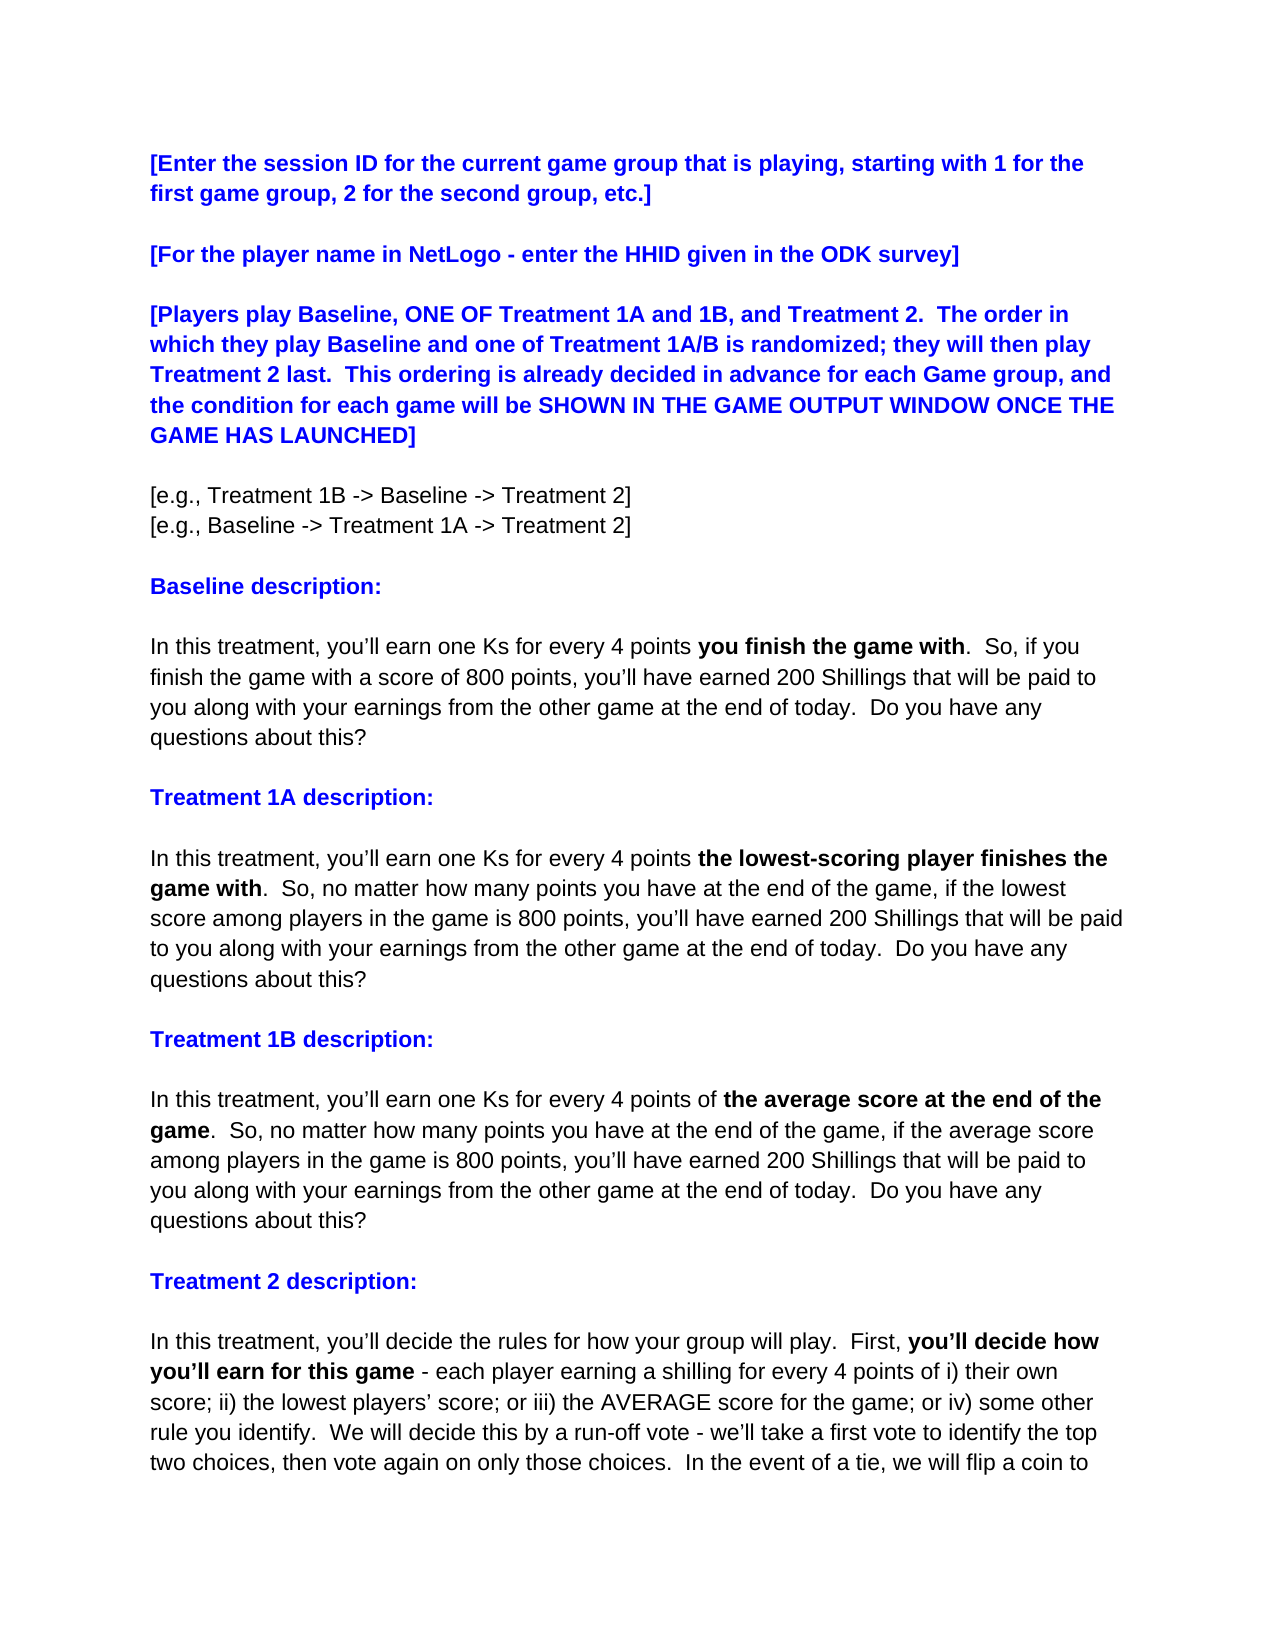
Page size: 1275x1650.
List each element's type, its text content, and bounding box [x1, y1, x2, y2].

text [e.g., Treatment 1B -> Baseline -> Treatment 2] [150, 482, 1125, 509]
text Treatment 1B description: [150, 1026, 1125, 1052]
text [Players play Baseline, ONE OF Treatment 1A and 1B, and Treatment 2. The order in which they play Baseline and one of Treatment 1A/B is randomized; they will then play Treatment 2 last. This ordering is already decided in advance for each Game group, and the condition for each game will be SHOWN IN THE GAME OUTPUT WINDOW ONCE THE GAME HAS LAUNCHED] [150, 301, 1125, 448]
text In this treatment, you’ll earn one Ks for every 4 points the lowest-scoring player finishes the game with. So, no matter how many points you have at the end of the game, if the lowest score among players in the game is 800 points, you’ll have earned 200 Shillings that will be paid to you along with your earnings from the other game at the end of today. Do you have any questions about this? [150, 845, 1125, 992]
text [For the player name in NetLogo - enter the HHID given in the ODK survey] [150, 241, 1125, 267]
text [e.g., Baseline -> Treatment 1A -> Treatment 2] [150, 512, 1125, 539]
text Treatment 2 description: [150, 1268, 1125, 1294]
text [150, 1328, 1125, 1475]
text In this treatment, you’ll earn one Ks for every 4 points of the average score at the end of the game. So, no matter how many points you have at the end of the game, if the average score among players in the game is 800 points, you’ll have earned 200 Shillings that will be paid to you along with your earnings from the other game at the end of today. Do you have any questions about this? [150, 1086, 1125, 1234]
text Treatment 1A description: [150, 784, 1125, 811]
text [Enter the session ID for the current game group that is playing, starting with 1 for the first game group, 2 for the second group, etc.] [150, 150, 1125, 207]
text Baseline description: [150, 573, 1125, 599]
text In this treatment, you’ll earn one Ks for every 4 points you finish the game with. So, if you finish the game with a score of 800 points, you’ll have earned 200 Shillings that will be paid to you along with your earnings from the other game at the end of today. Do you have any questions about this? [150, 633, 1125, 750]
